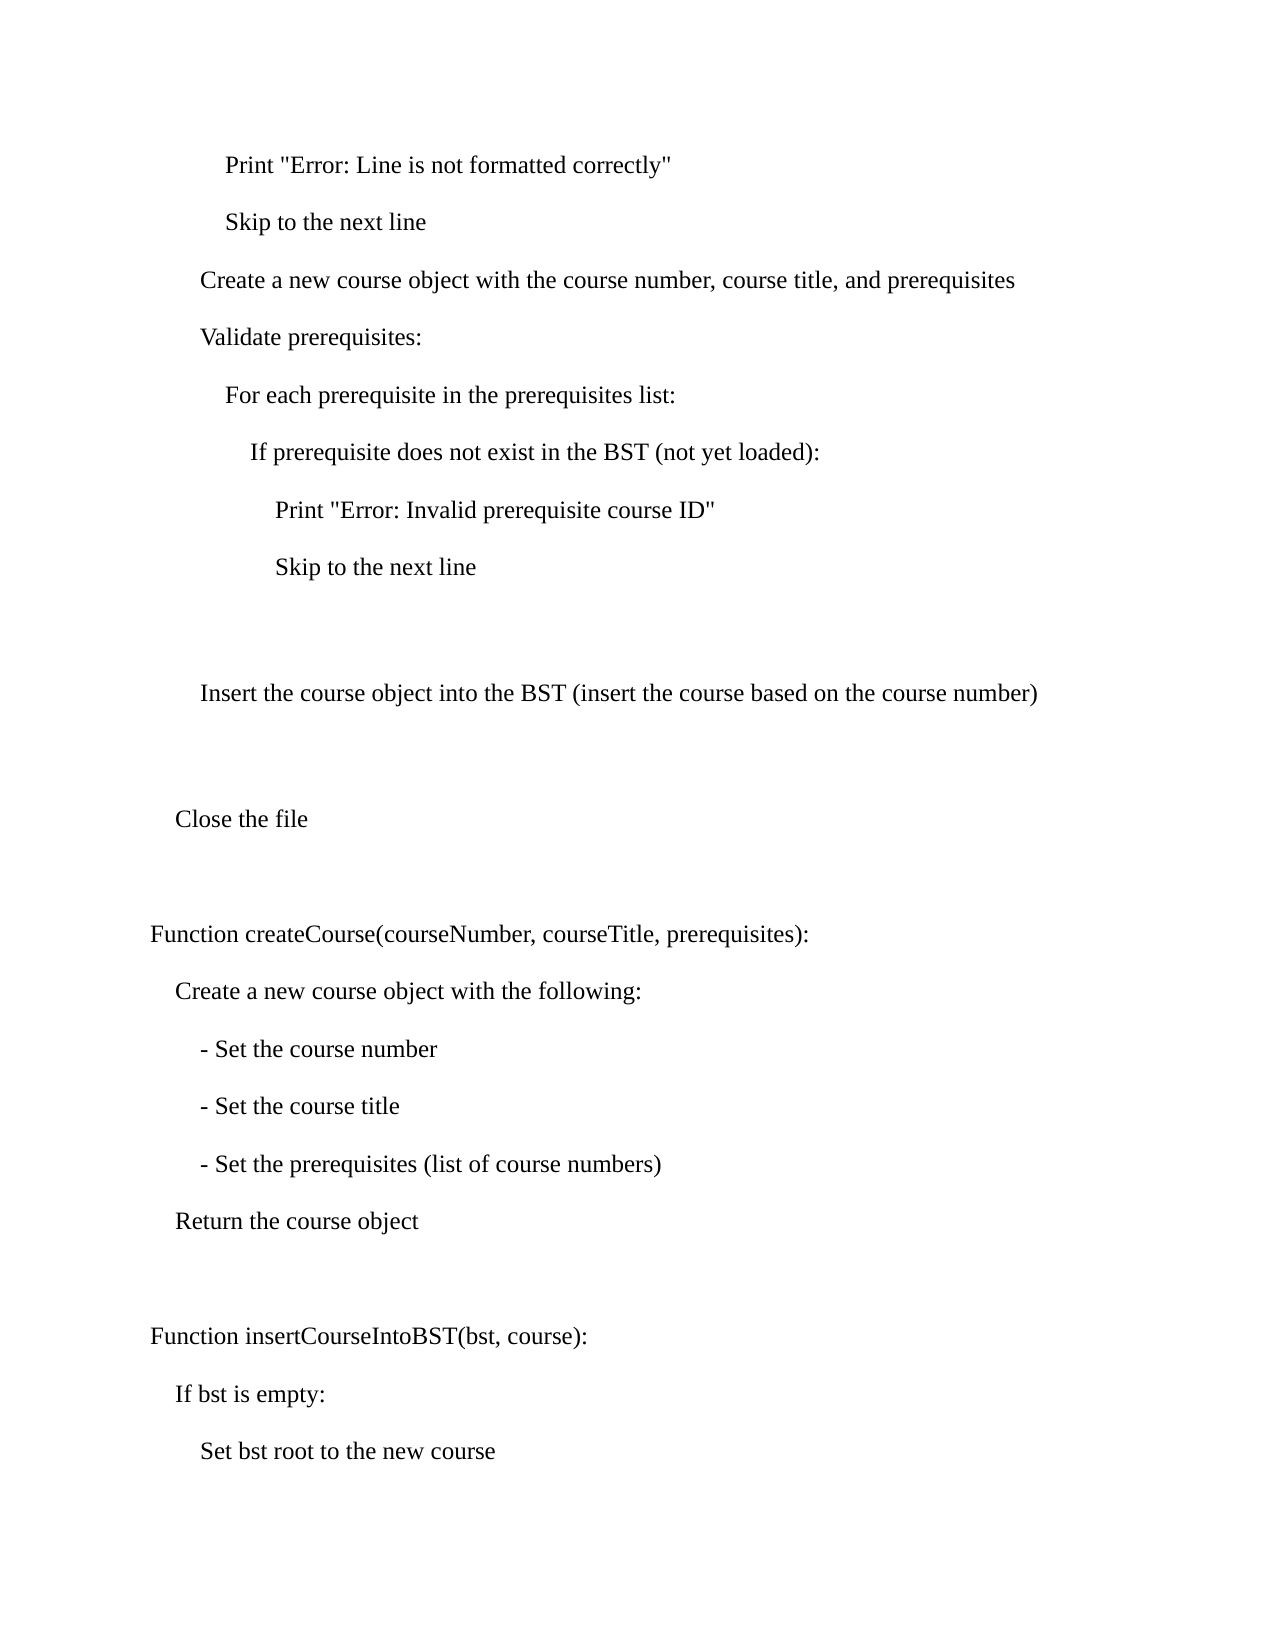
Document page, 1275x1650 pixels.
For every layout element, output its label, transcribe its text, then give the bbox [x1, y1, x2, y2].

text Set bst root to the new course [150, 1436, 1125, 1465]
text Create a new course object with the course number, course title, and prerequisites [150, 265, 1125, 294]
text - Set the course number [150, 1034, 1125, 1062]
text Print "Error: Line is not formatted correctly" [150, 150, 1125, 179]
text Function insertCourseIntoBST(bst, course): [150, 1321, 1125, 1350]
text Print "Error: Invalid prerequisite course ID" [150, 495, 1125, 524]
text Close the file [150, 804, 1125, 832]
text Skip to the next line [150, 552, 1125, 581]
text Validate prerequisites: [150, 322, 1125, 351]
text Function createCourse(courseNumber, courseTitle, prerequisites): [150, 919, 1125, 947]
text If prerequisite does not exist in the BST (not yet loaded): [150, 437, 1125, 466]
text For each prerequisite in the prerequisites list: [150, 380, 1125, 409]
text Return the course object [150, 1206, 1125, 1235]
text Skip to the next line [150, 207, 1125, 236]
text If bst is empty: [150, 1379, 1125, 1407]
text Create a new course object with the following: [150, 976, 1125, 1005]
text - Set the course title [150, 1091, 1125, 1120]
text Insert the course object into the BST (insert the course based on the course number) [150, 678, 1125, 707]
text - Set the prerequisites (list of course numbers) [150, 1149, 1125, 1177]
